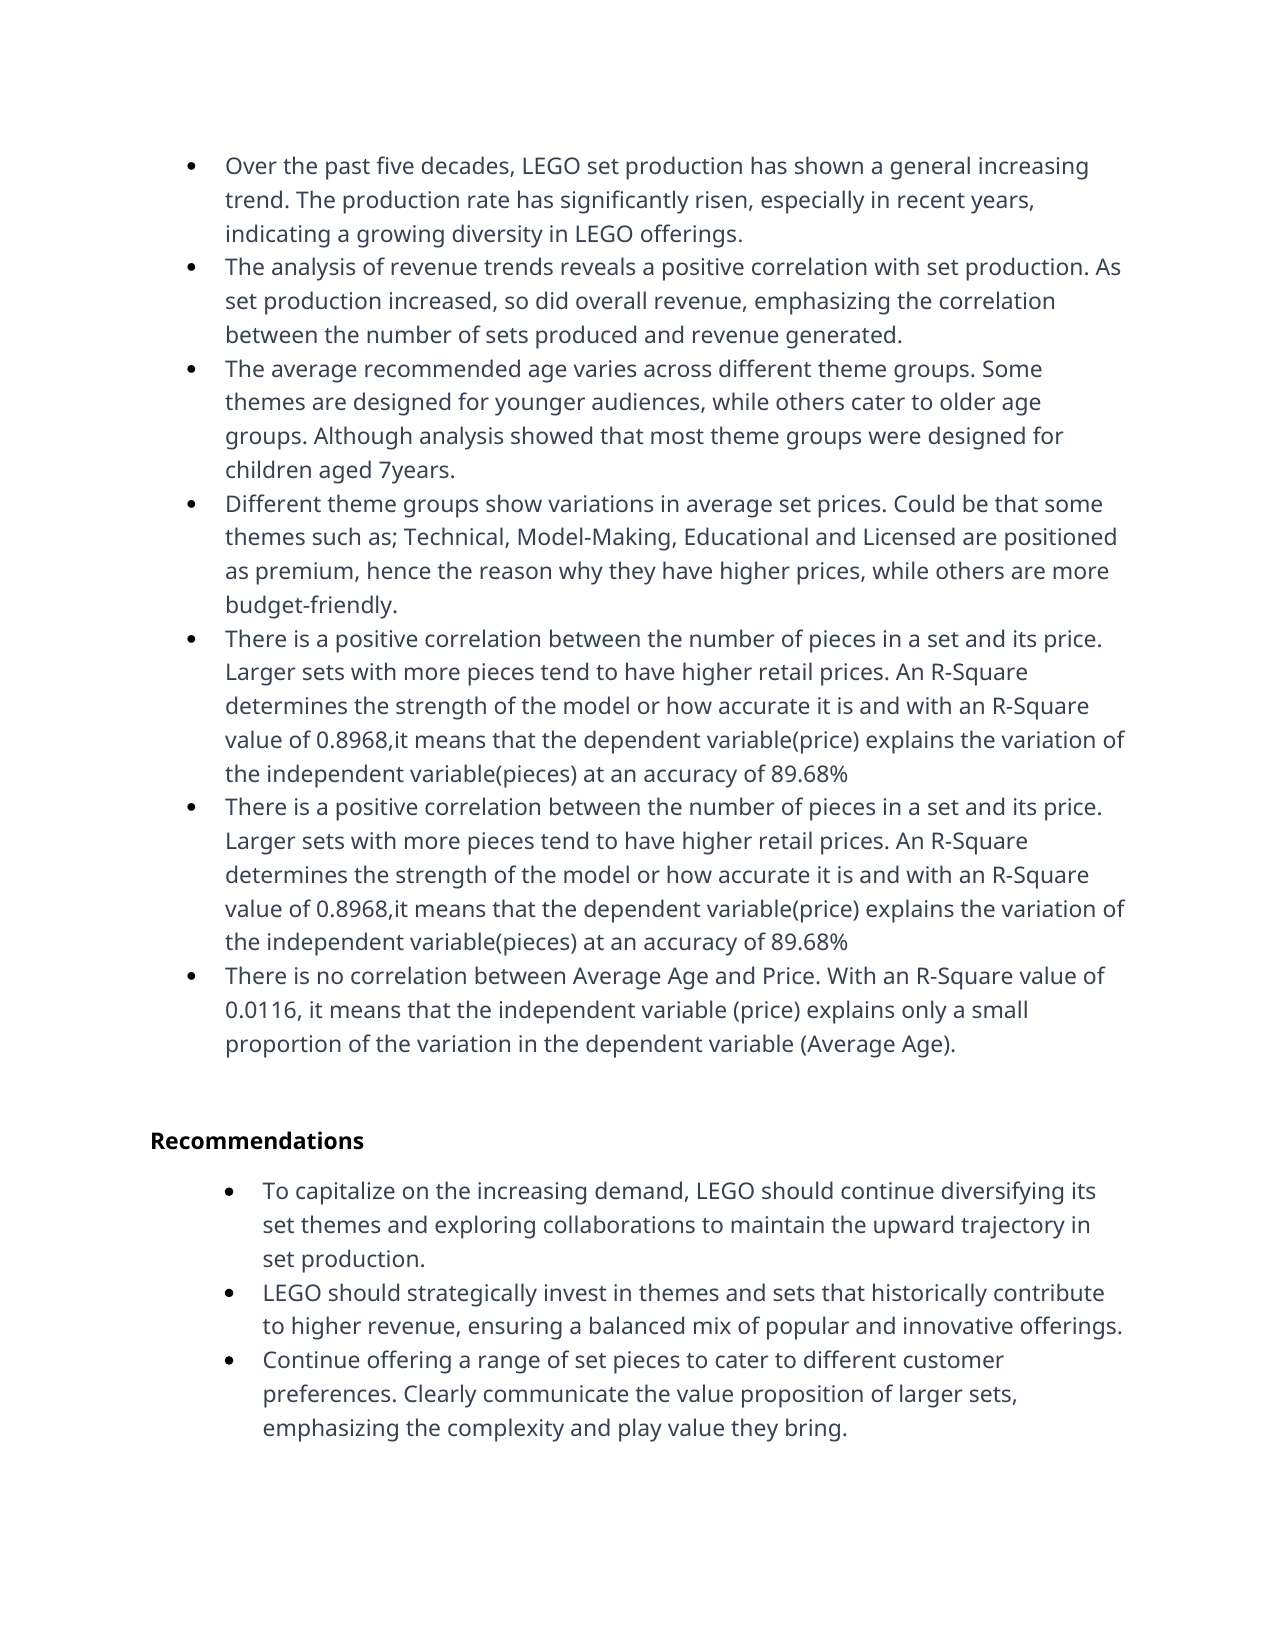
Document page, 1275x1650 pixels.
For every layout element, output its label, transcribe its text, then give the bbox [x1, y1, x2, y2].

list There is no correlation between Average Age and Price. With an R-Square value of 0.0116, it means that the independent variable (price) explains only a small proportion of the variation in the dependent variable (Average Age). [187, 960, 1125, 1059]
list To capitalize on the increasing demand, LEGO should continue diversifying its set themes and exploring collaborations to maintain the upward trajectory in set production. [225, 1175, 1125, 1274]
list The average recommended age varies across different theme groups. Some themes are designed for younger audiences, while others cater to older age groups. Although analysis showed that most theme groups were designed for children aged 7years. [187, 352, 1125, 485]
list Continue offering a range of set pieces to cater to different customer preferences. Clearly communicate the value proposition of larger sets, emphasizing the complexity and play value they bring. [225, 1344, 1125, 1443]
text Recommendations [150, 1125, 1125, 1156]
list LEGO should strategically invest in themes and sets that historically contribute to higher revenue, ensuring a balanced mix of popular and innovative offerings. [225, 1276, 1125, 1341]
list There is a positive correlation between the number of pieces in a set and its price. Larger sets with more pieces tend to have higher retail prices. An R-Square determines the strength of the model or how accurate it is and with an R-Square value of 0.8968,it means that the dependent variable(price) explains the variation of the independent variable(pieces) at an accuracy of 89.68% [187, 791, 1125, 957]
list Different theme groups show variations in average set prices. Could be that some themes such as; Technical, Model-Making, Educational and Licensed are positioned as premium, hence the reason why they have higher prices, while others are more budget-friendly. [187, 487, 1125, 620]
list Over the past five decades, LEGO set production has shown a general increasing trend. The production rate has significantly risen, especially in recent years, indicating a growing diversity in LEGO offerings. [187, 150, 1125, 249]
list The analysis of revenue trends reveals a positive correlation with set production. As set production increased, so did overall revenue, emphasizing the correlation between the number of sets produced and revenue generated. [187, 251, 1125, 350]
list There is a positive correlation between the number of pieces in a set and its price. Larger sets with more pieces tend to have higher retail prices. An R-Square determines the strength of the model or how accurate it is and with an R-Square value of 0.8968,it means that the dependent variable(price) explains the variation of the independent variable(pieces) at an accuracy of 89.68% [187, 622, 1125, 789]
